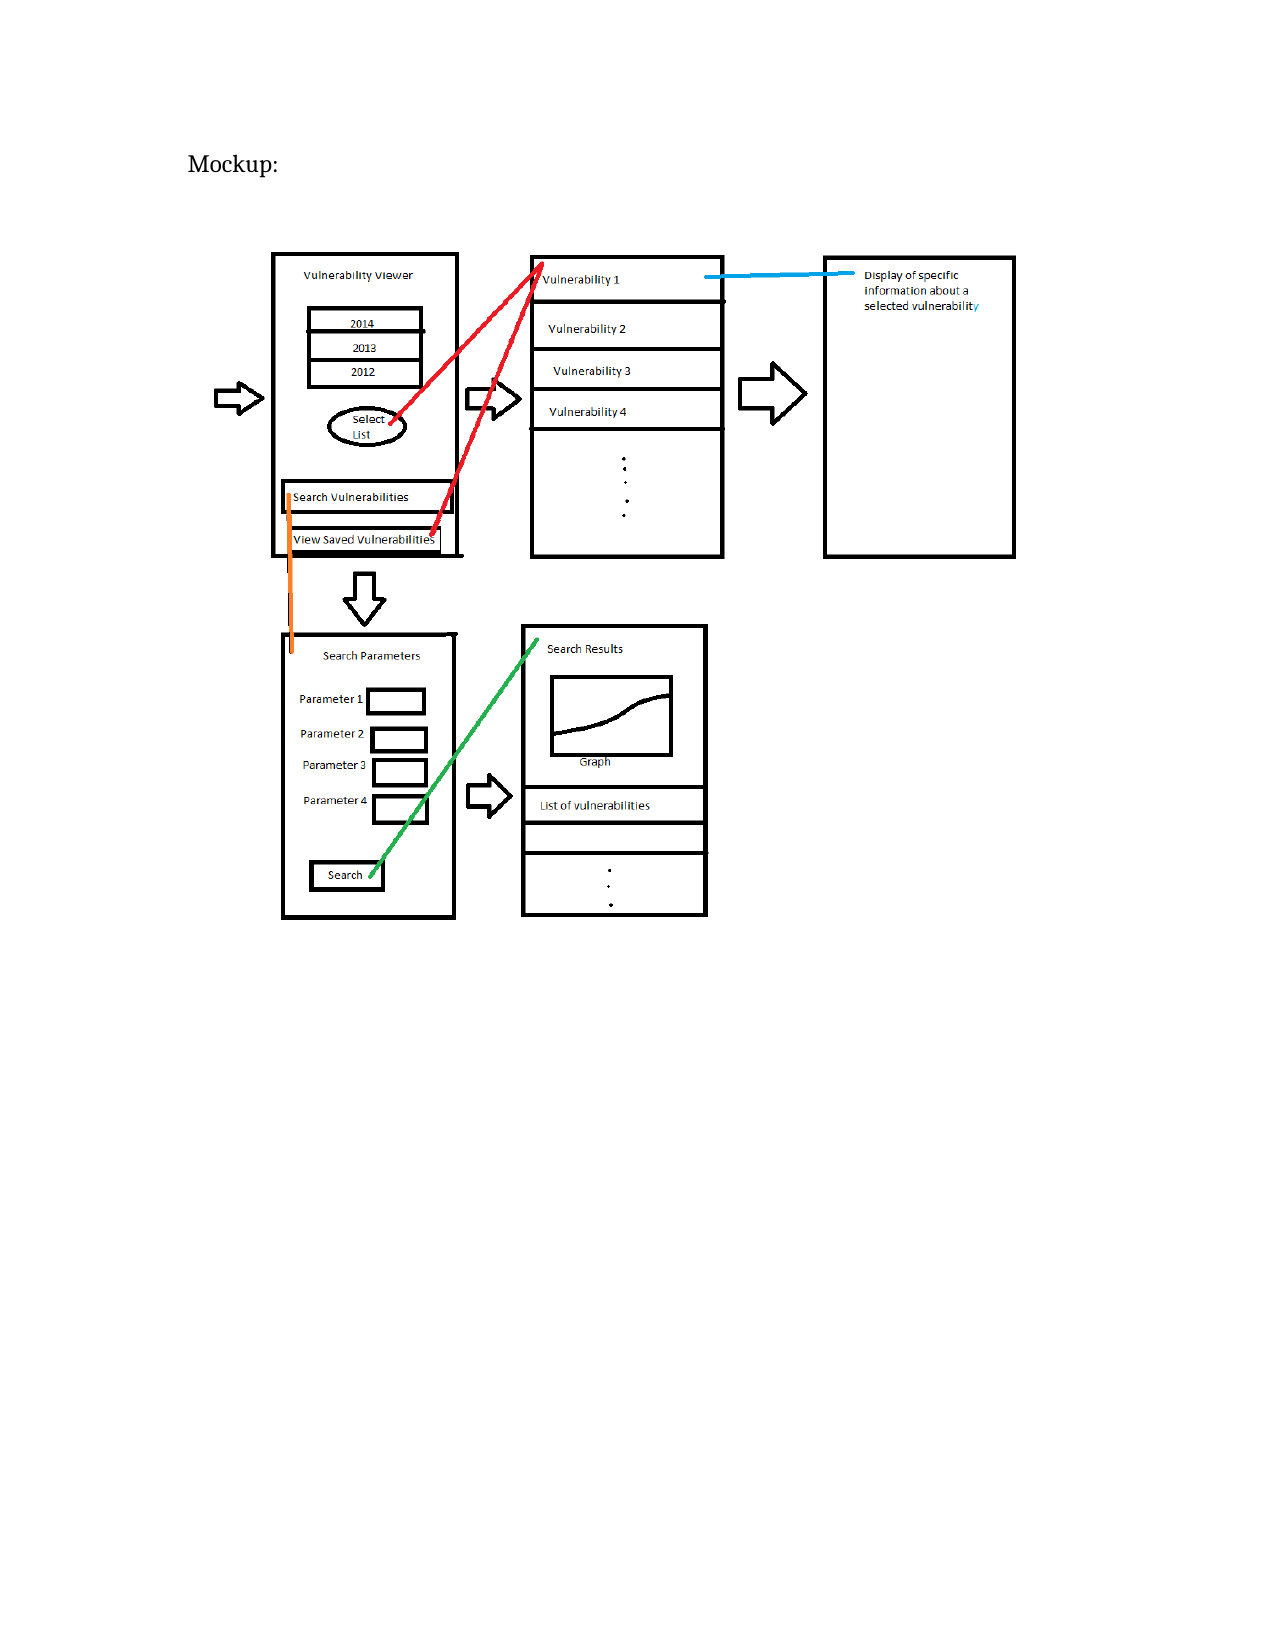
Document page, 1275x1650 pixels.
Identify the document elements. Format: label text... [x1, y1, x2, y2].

text Mockup: [187, 150, 1087, 178]
picture [187, 178, 1163, 981]
